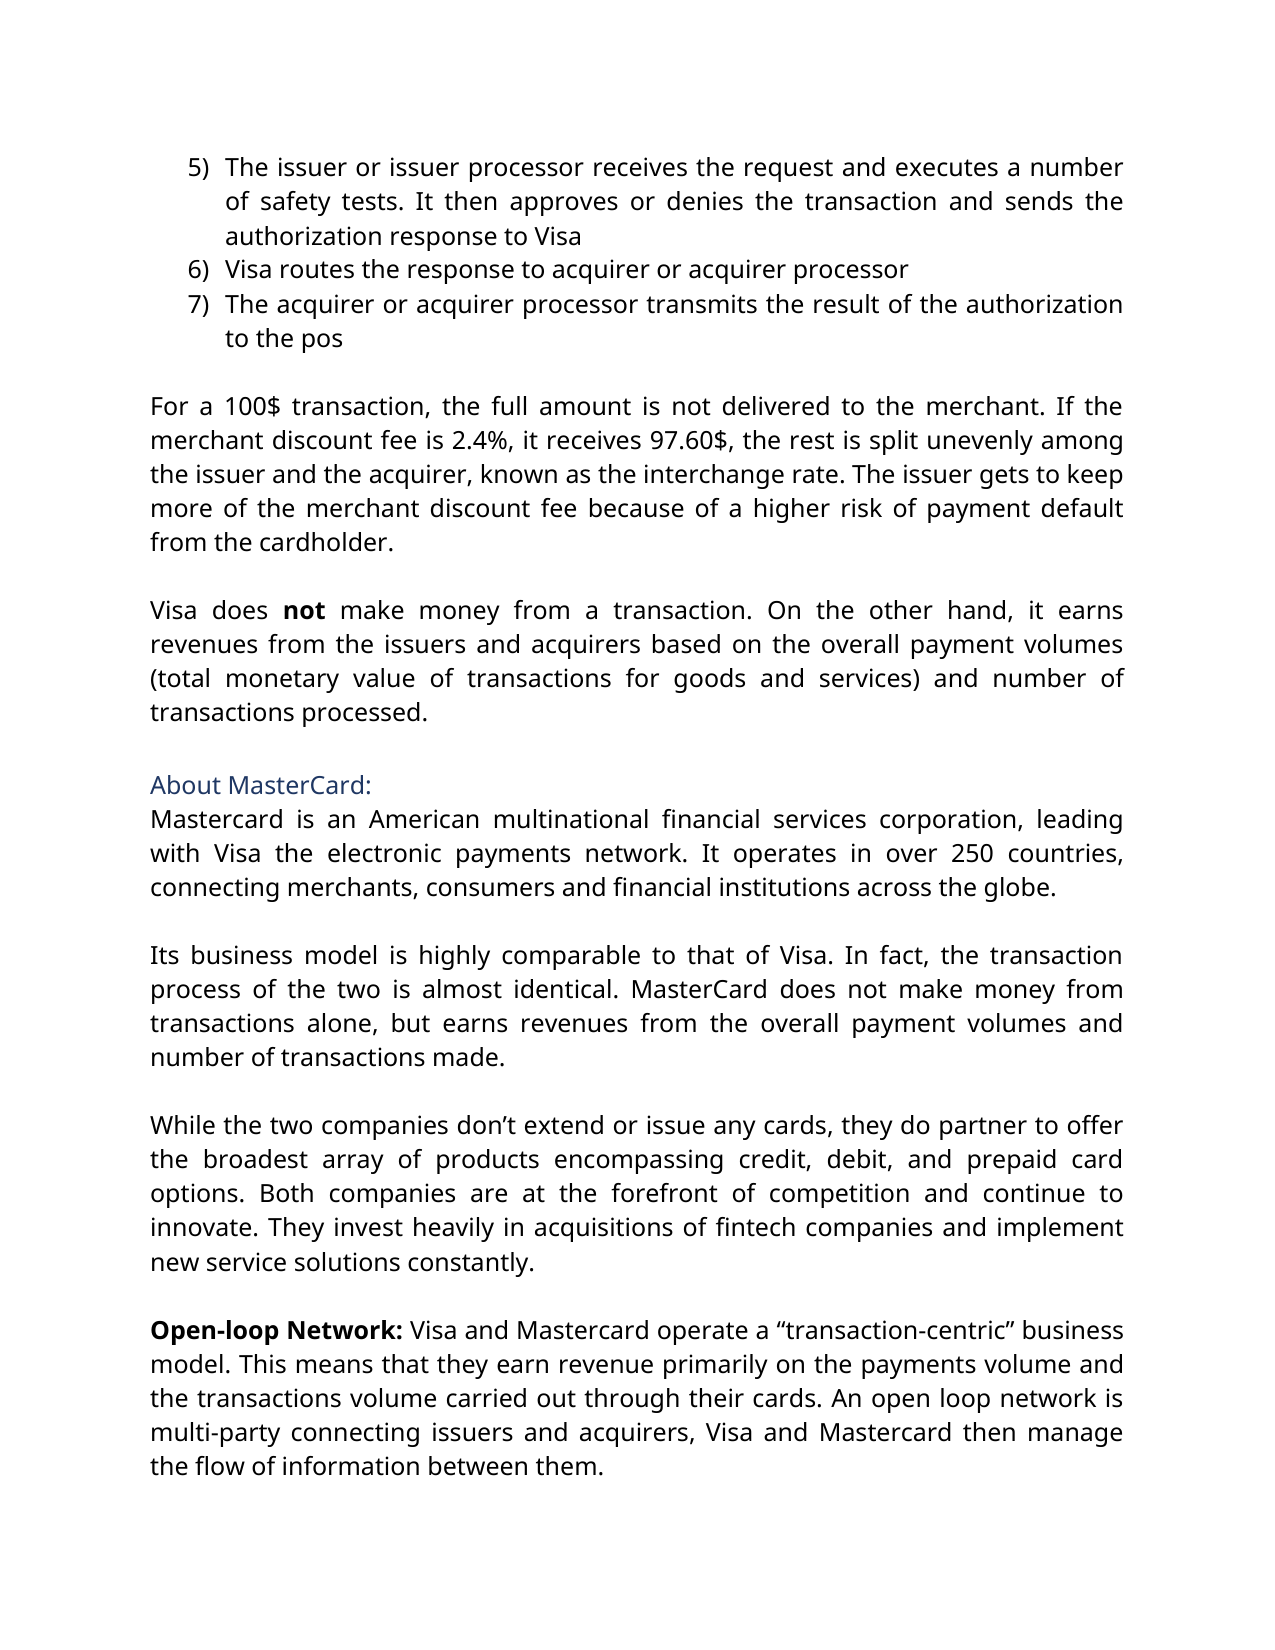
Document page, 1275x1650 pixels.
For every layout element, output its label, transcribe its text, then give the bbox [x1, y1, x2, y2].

list The acquirer or acquirer processor transmits the result of the authorization to the pos [187, 286, 1125, 354]
subtitle About MasterCard: [150, 767, 1125, 801]
list Visa routes the response to acquirer or acquirer processor [187, 252, 1125, 286]
text Open-loop Network: Visa and Mastercard operate a “transaction-centric” business model. This means that they earn revenue primarily on the payments volume and the transactions volume carried out through their cards. An open loop network is multi-party connecting issuers and acquirers, Visa and Mastercard then manage the flow of information between them. [150, 1312, 1125, 1483]
text Its business model is highly comparable to that of Visa. In fact, the transaction process of the two is almost identical. MasterCard does not make money from transactions alone, but earns revenues from the overall payment volumes and number of transactions made. [150, 938, 1125, 1074]
text For a 100$ transaction, the full amount is not delivered to the merchant. If the merchant discount fee is 2.4%, it receives 97.60$, the rest is split unevenly among the issuer and the acquirer, known as the interchange rate. The issuer gets to keep more of the merchant discount fee because of a higher risk of payment default from the cardholder. [150, 388, 1125, 559]
text Visa does not make money from a transaction. On the other hand, it earns revenues from the issuers and acquirers based on the overall payment volumes (total monetary value of transactions for goods and services) and number of transactions processed. [150, 593, 1125, 729]
text While the two companies don’t extend or issue any cards, they do partner to offer the broadest array of products encompassing credit, debit, and prepaid card options. Both companies are at the forefront of competition and continue to innovate. They invest heavily in acquisitions of fintech companies and implement new service solutions constantly. [150, 1108, 1125, 1278]
text Mastercard is an American multinational financial services corporation, leading with Visa the electronic payments network. It operates in over 250 countries, connecting merchants, consumers and financial institutions across the globe. [150, 801, 1125, 903]
list The issuer or issuer processor receives the request and executes a number of safety tests. It then approves or denies the transaction and sends the authorization response to Visa [187, 150, 1125, 252]
